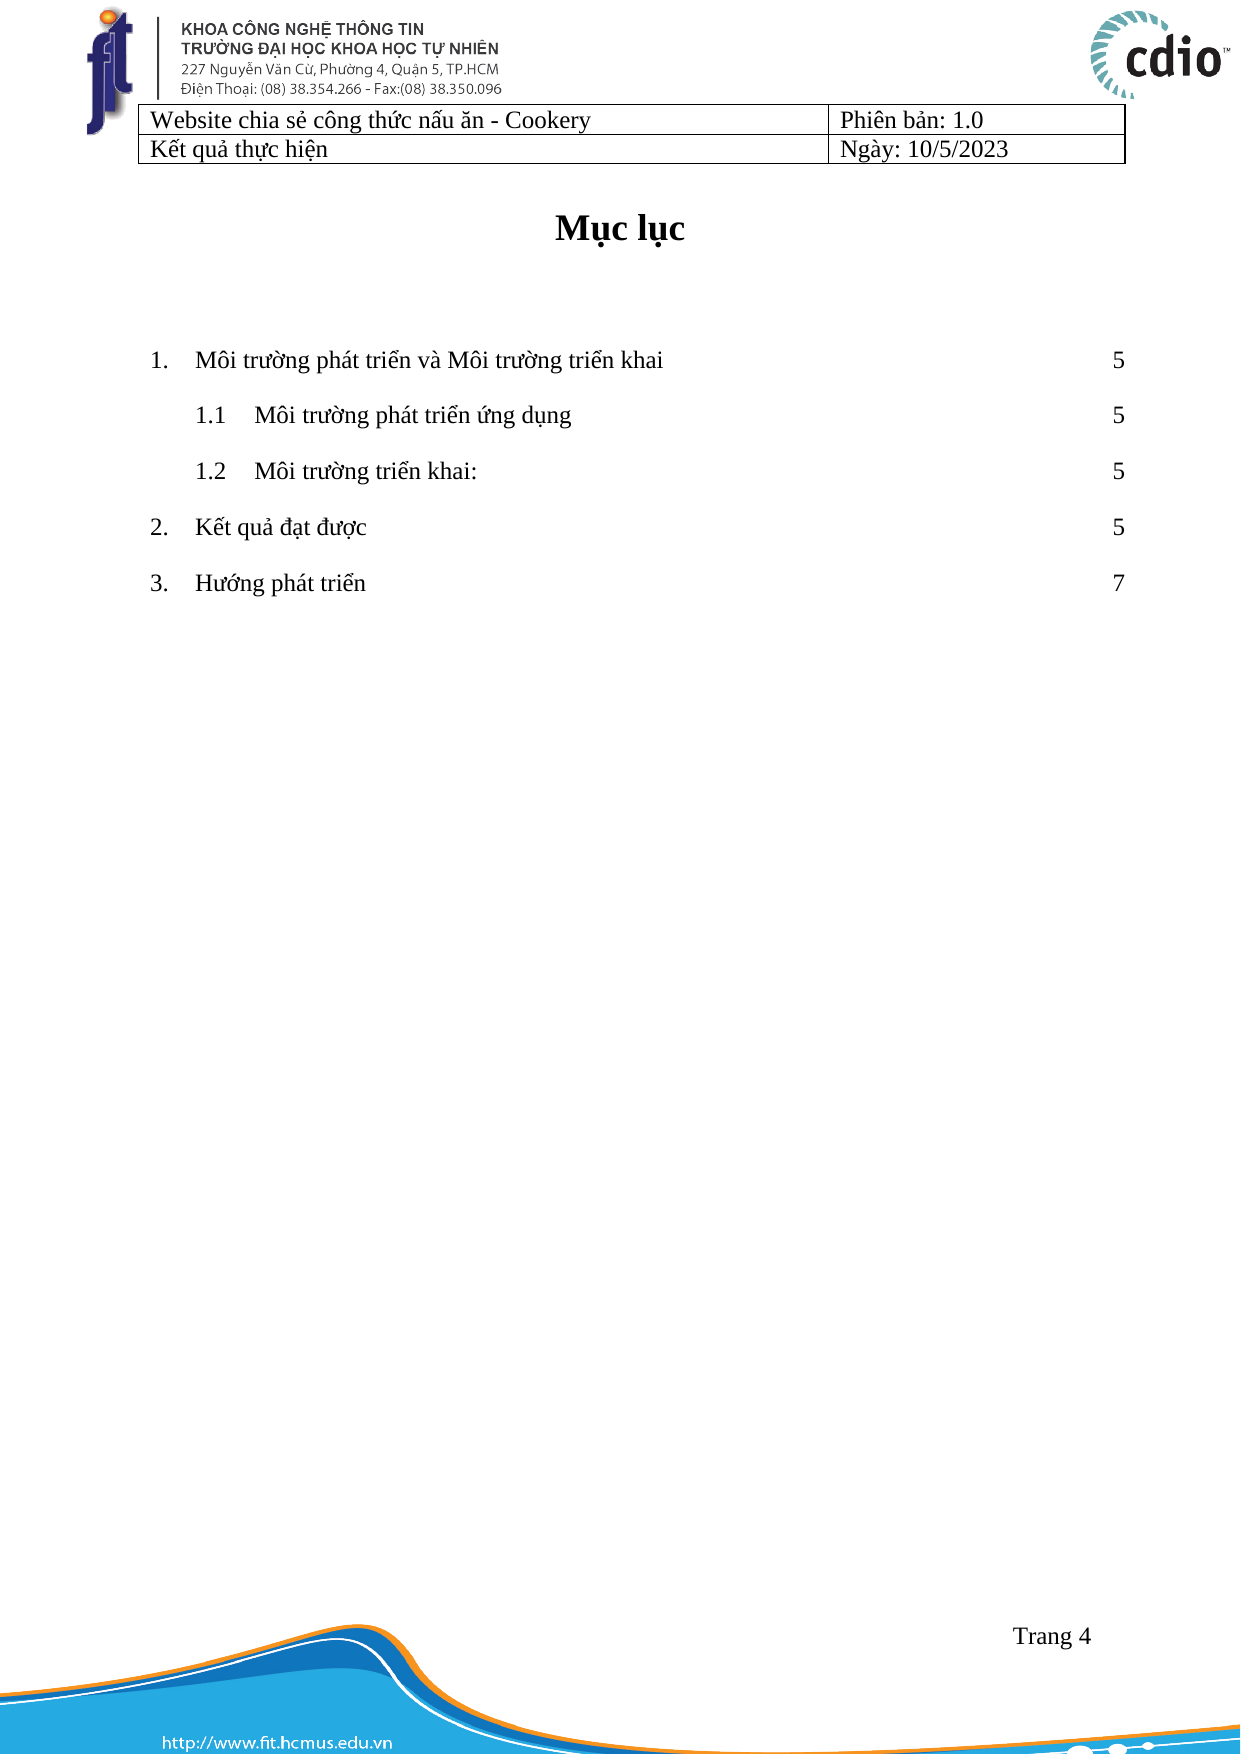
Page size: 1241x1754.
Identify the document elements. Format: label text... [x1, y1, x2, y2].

picture [139, 135, 828, 159]
title Mục lục [150, 206, 1090, 249]
picture [63, 0, 1241, 159]
picture [0, 1621, 1241, 1754]
picture [829, 105, 1124, 134]
picture [829, 135, 1124, 159]
picture [139, 105, 828, 134]
